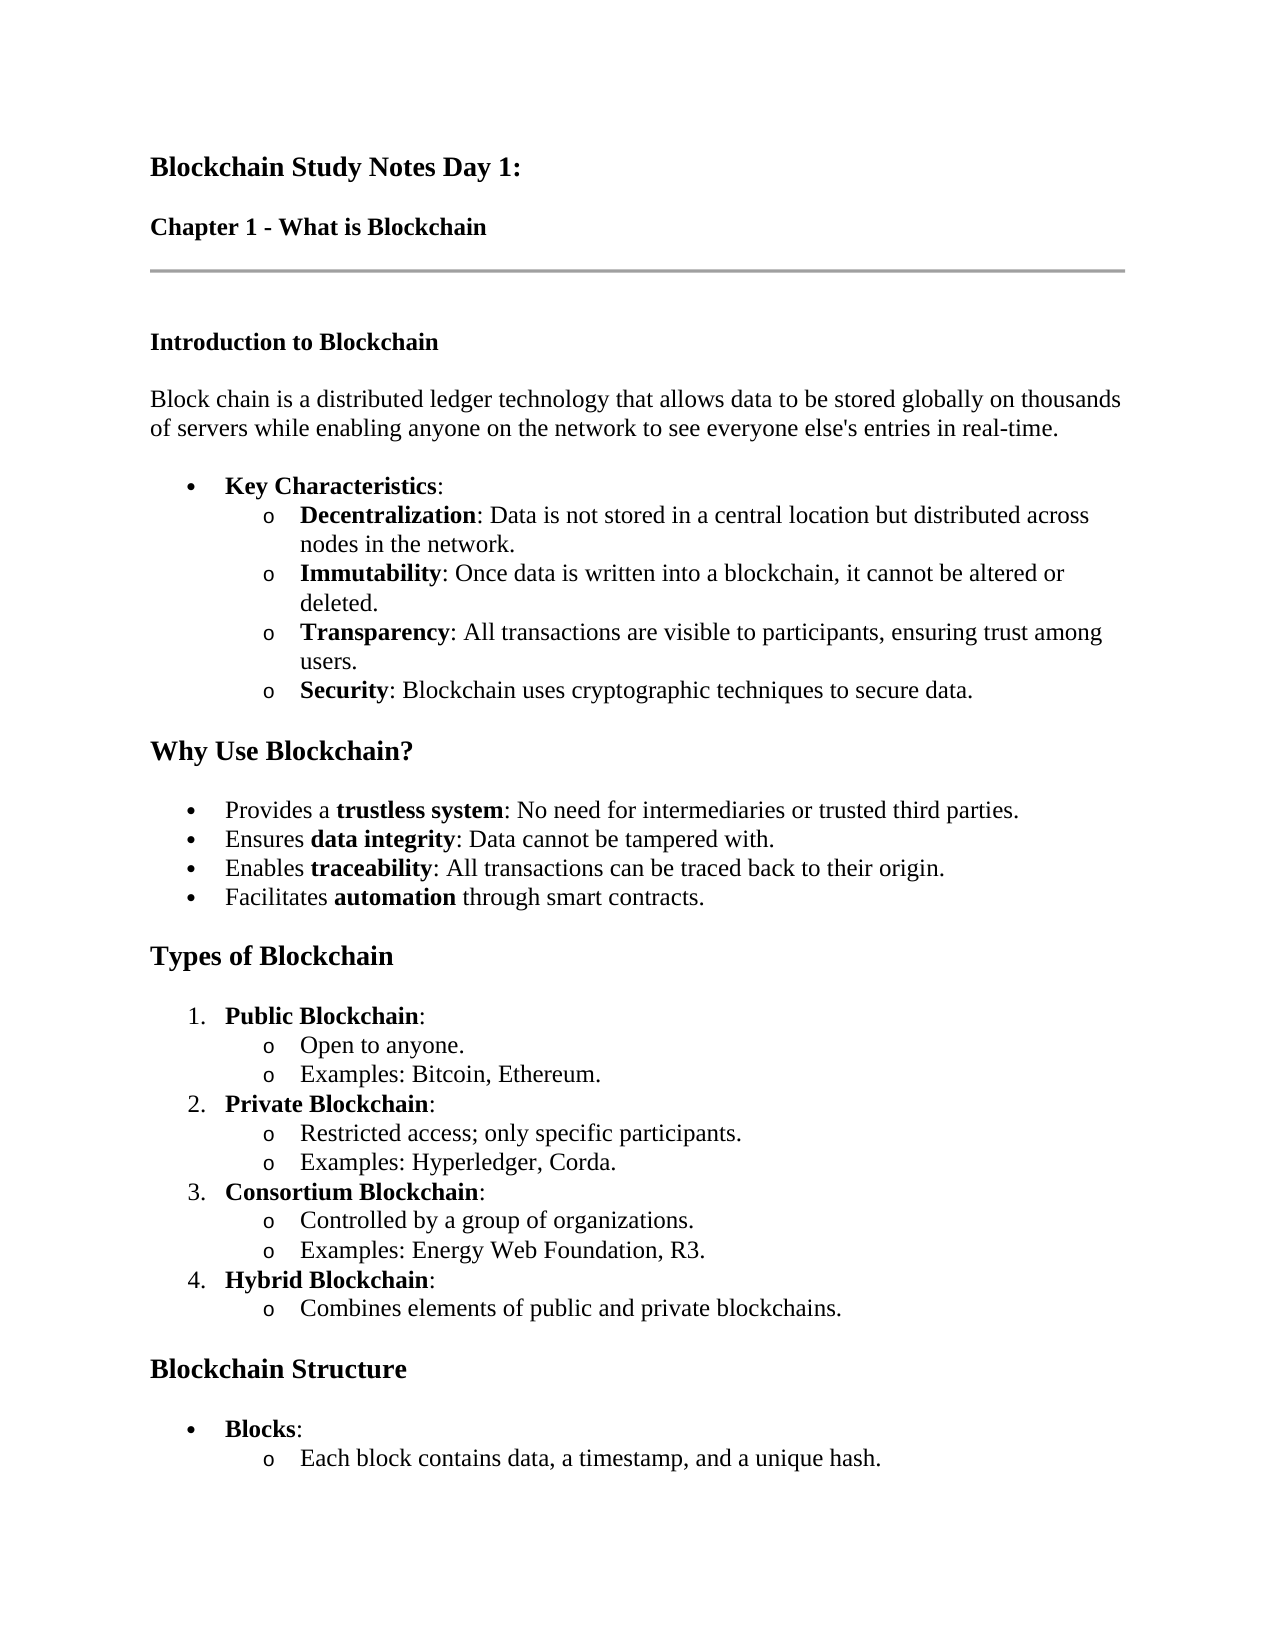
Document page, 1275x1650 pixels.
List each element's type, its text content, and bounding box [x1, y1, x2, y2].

text Why Use Blockchain? [150, 734, 1125, 766]
list Blocks: [187, 1414, 1125, 1443]
list Restricted access; only specific participants. [262, 1118, 1125, 1147]
list Private Blockchain: [187, 1089, 1125, 1118]
list Immutability: Once data is written into a blockchain, it cannot be altered or deleted. [262, 558, 1125, 617]
list Facilitates automation through smart contracts. [187, 882, 1125, 910]
list Security: Blockchain uses cryptographic techniques to secure data. [262, 675, 1125, 704]
list Controlled by a group of organizations. [262, 1206, 1125, 1235]
list Transparency: All transactions are visible to participants, ensuring trust among users. [262, 617, 1125, 675]
list Examples: Hyperledger, Corda. [262, 1147, 1125, 1177]
text Introduction to Blockchain [150, 327, 1125, 355]
text Blockchain Structure [150, 1352, 1125, 1385]
list Provides a trustless system: No need for intermediaries or trusted third parties. [187, 795, 1125, 824]
list Key Characteristics: [187, 471, 1125, 500]
list Consortium Blockchain: [187, 1177, 1125, 1206]
text Chapter 1 - What is Blockchain [150, 212, 1125, 240]
list Examples: Energy Web Foundation, R3. [262, 1235, 1125, 1265]
list Examples: Bitcoin, Ethereum. [262, 1059, 1125, 1089]
text Types of Blockchain [150, 939, 1125, 972]
text Block chain is a distributed ledger technology that allows data to be stored globally on thousands of servers while enabling anyone on the network to see everyone else's entries in real-time. [150, 384, 1125, 442]
list Decentralization: Data is not stored in a central location but distributed across nodes in the network. [262, 500, 1125, 558]
list Open to anyone. [262, 1030, 1125, 1059]
list Public Blockchain: [187, 1001, 1125, 1030]
list Each block contains data, a timestamp, and a unique hash. [262, 1443, 1125, 1472]
list Enables traceability: All transactions can be traced back to their origin. [187, 853, 1125, 882]
list Ensures data integrity: Data cannot be tampered with. [187, 824, 1125, 853]
text Blockchain Study Notes Day 1: [150, 150, 1125, 182]
list Hybrid Blockchain: [187, 1265, 1125, 1293]
list Combines elements of public and private blockchains. [262, 1293, 1125, 1323]
